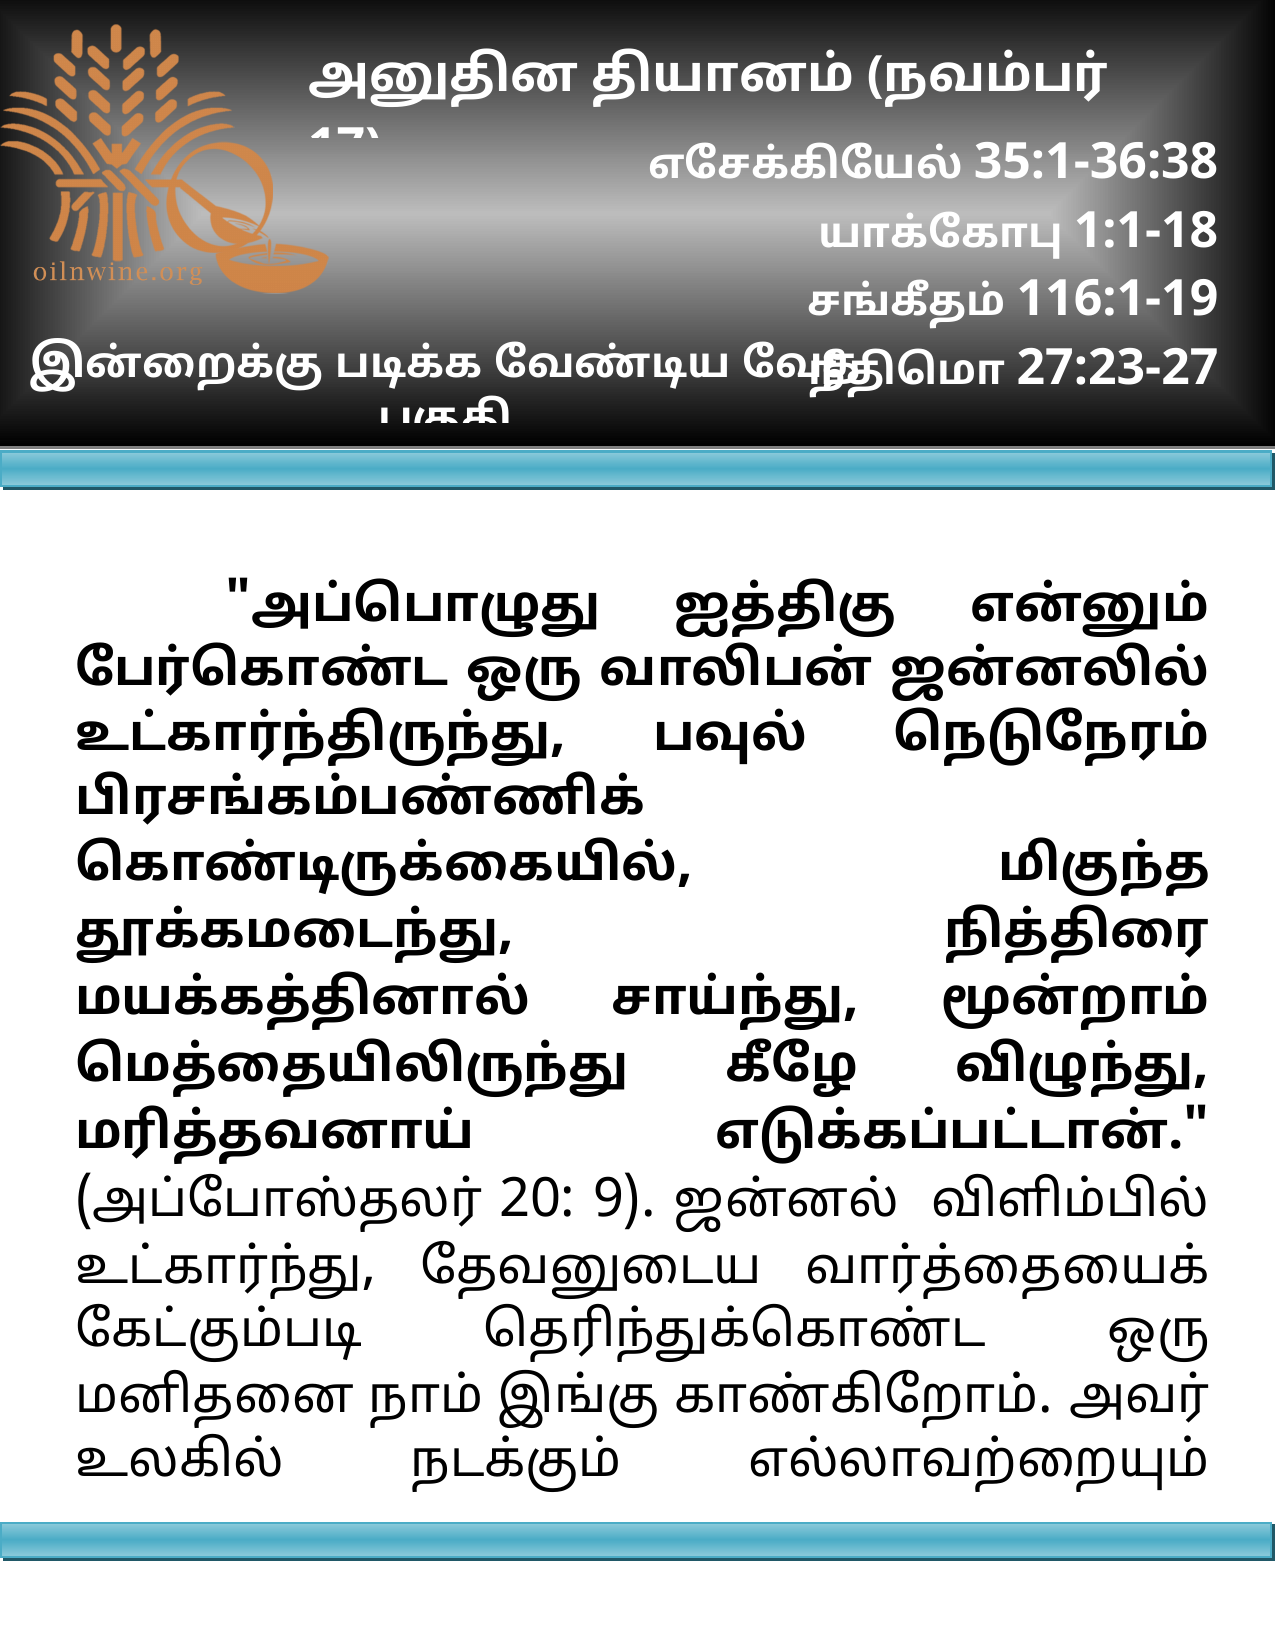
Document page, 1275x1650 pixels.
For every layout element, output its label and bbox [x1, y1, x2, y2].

text [75, 574, 1209, 1494]
